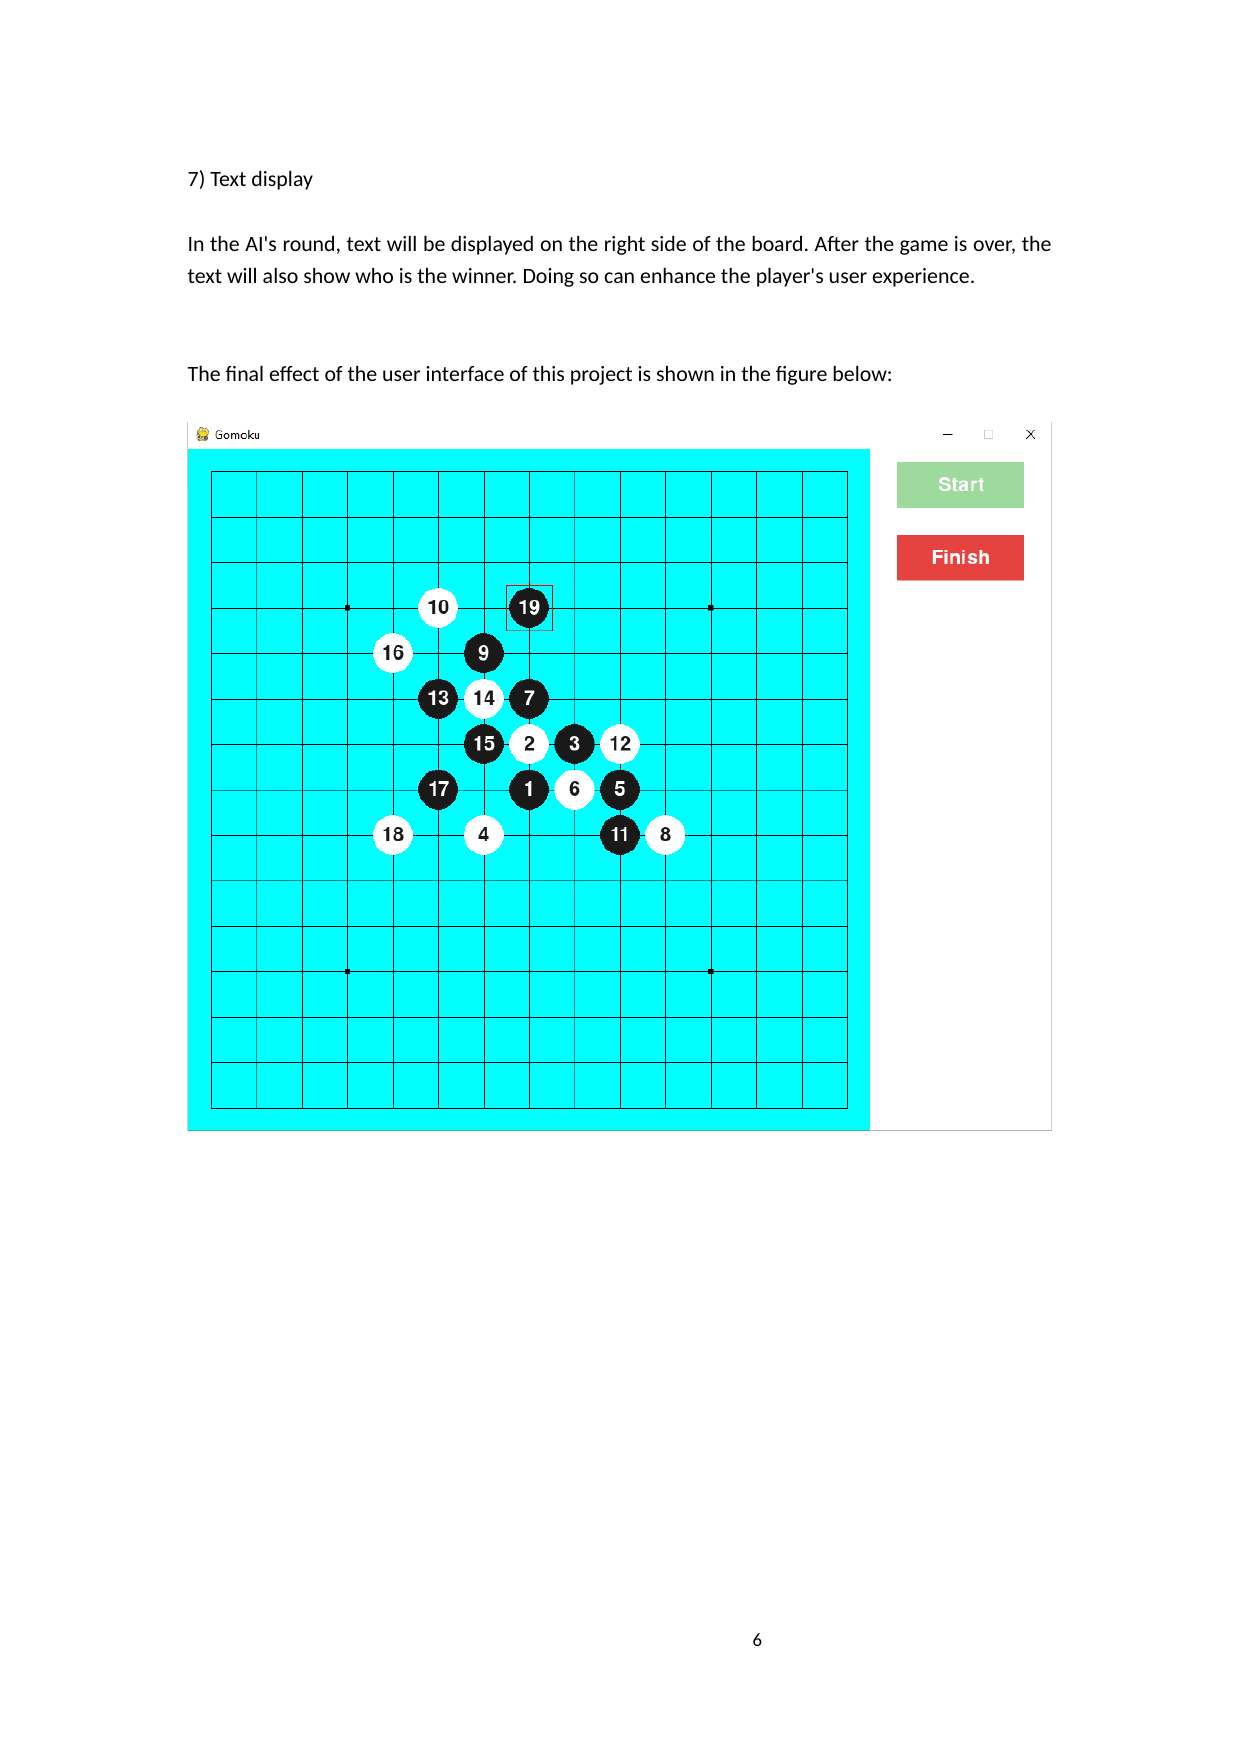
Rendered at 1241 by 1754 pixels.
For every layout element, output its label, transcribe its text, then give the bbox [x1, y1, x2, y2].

list Text display [187, 162, 1053, 194]
list The final effect of the user interface of this project is shown in the figure below: [187, 357, 1053, 389]
list In the AI's round, text will be displayed on the right side of the board. After the game is over, the text will also show who is the winner. Doing so can enhance the player's user experience. [187, 227, 1053, 292]
picture [187, 422, 1052, 1131]
